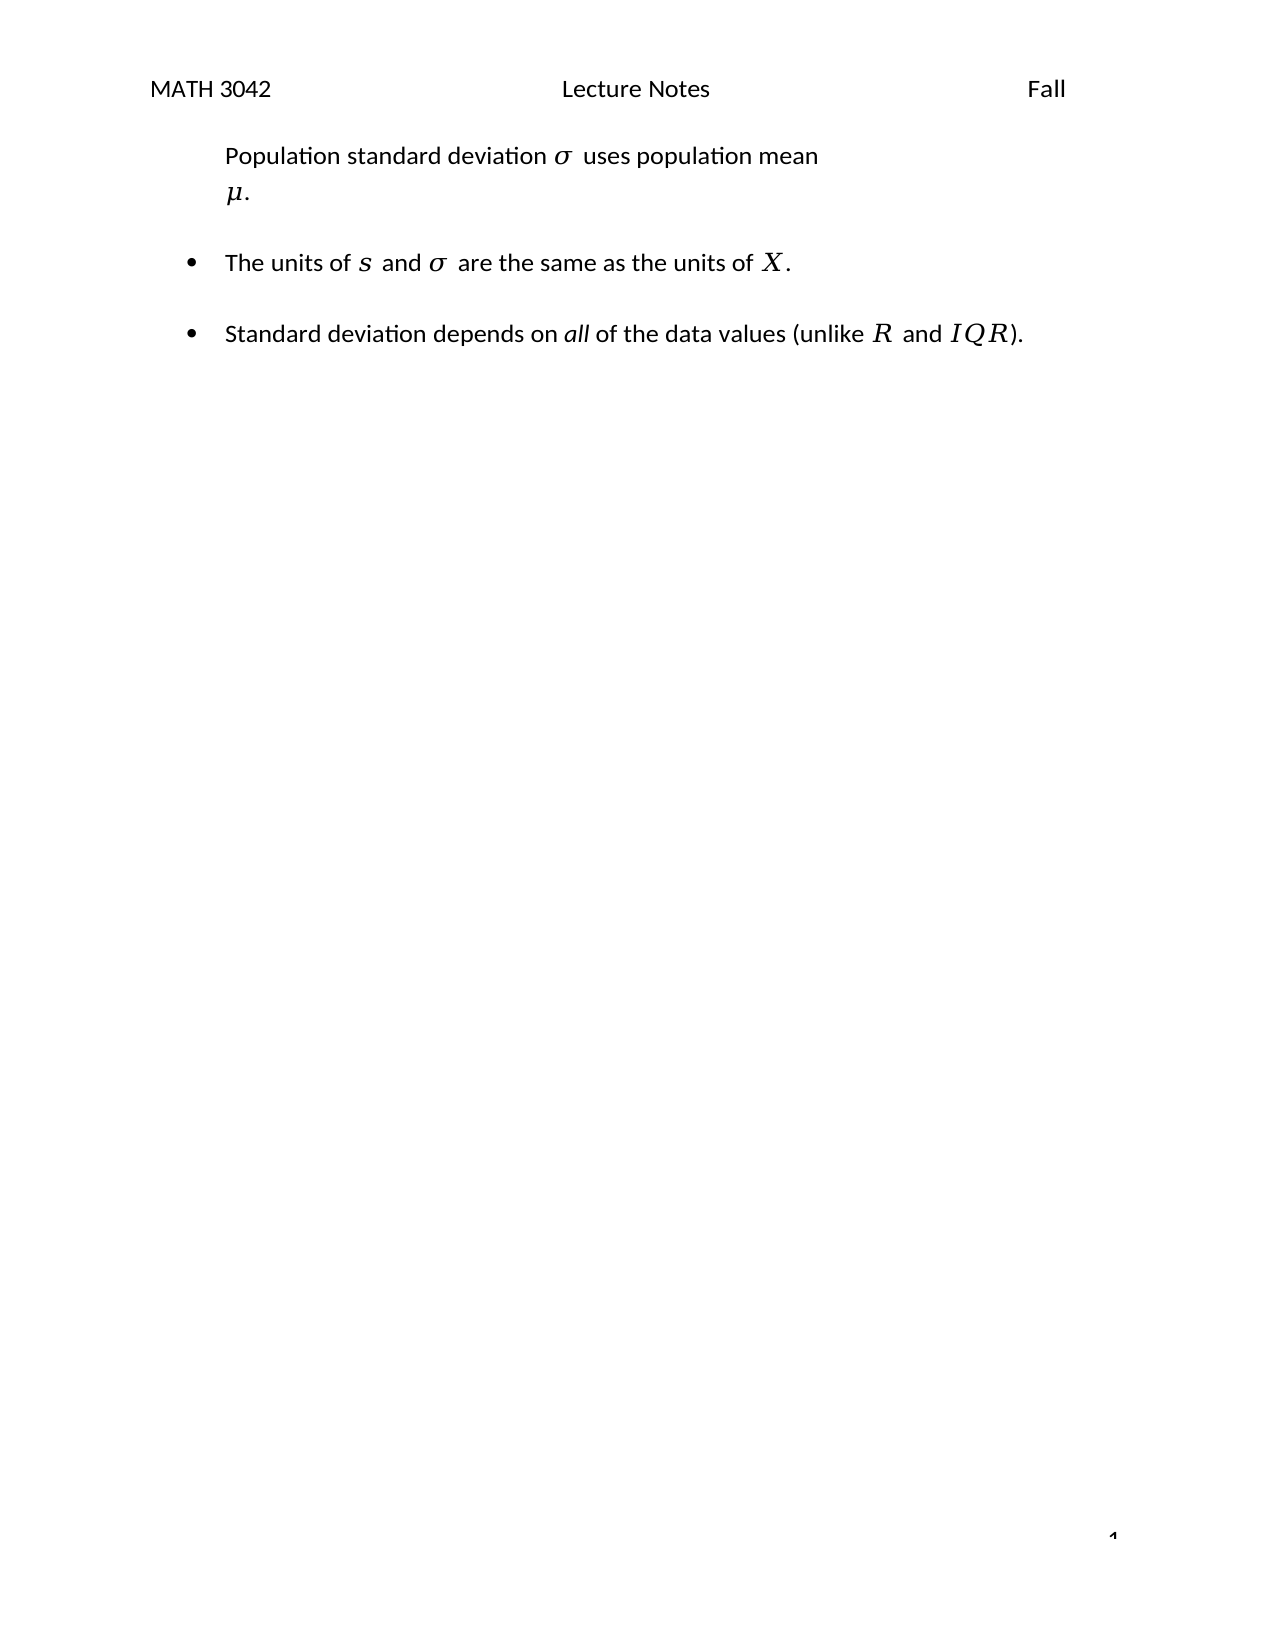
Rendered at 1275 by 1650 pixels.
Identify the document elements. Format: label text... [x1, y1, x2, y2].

list Standard deviation depends on all of the data values (unlike 𝑅 and 𝐼𝑄𝑅). [187, 318, 1156, 349]
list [187, 139, 839, 206]
list The units of 𝑠 and 𝜎 are the same as the units of 𝑋. [187, 247, 1156, 278]
